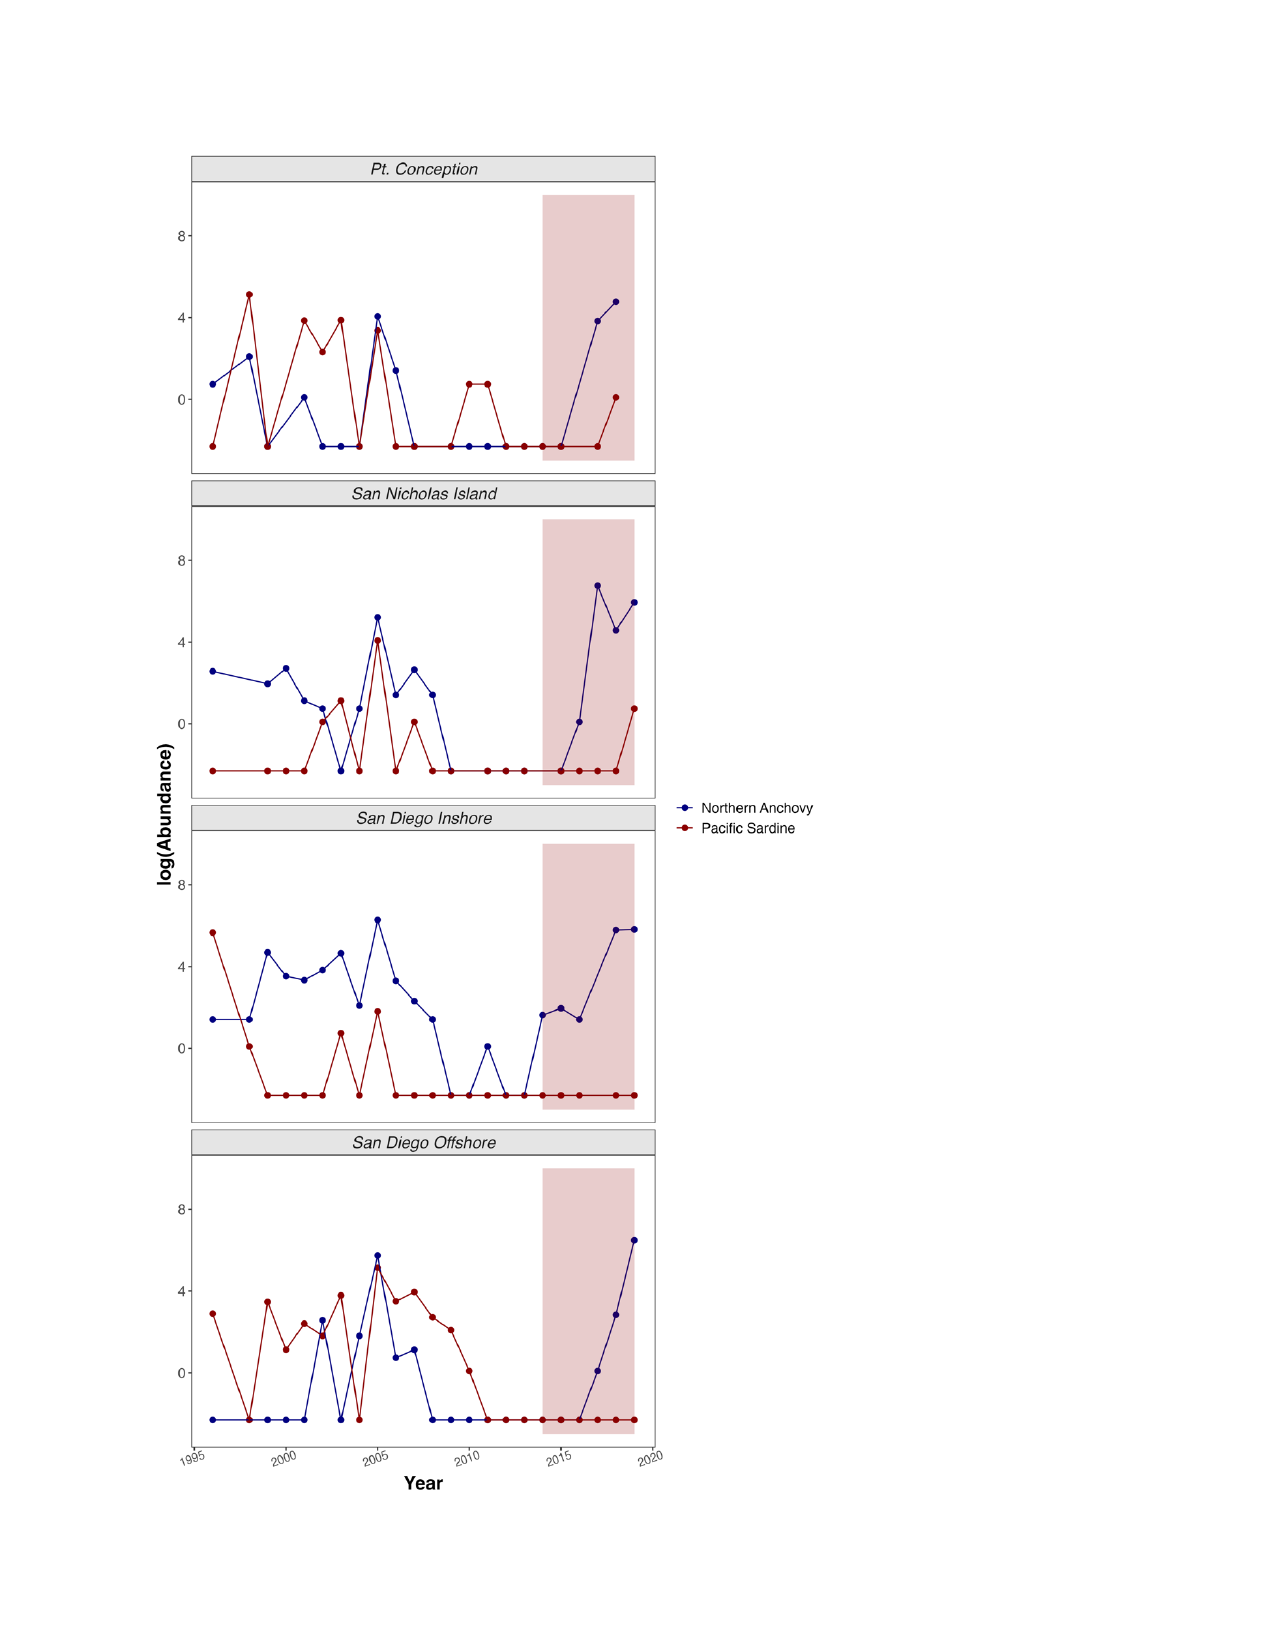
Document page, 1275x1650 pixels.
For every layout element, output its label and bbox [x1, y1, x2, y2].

picture [150, 150, 826, 1500]
